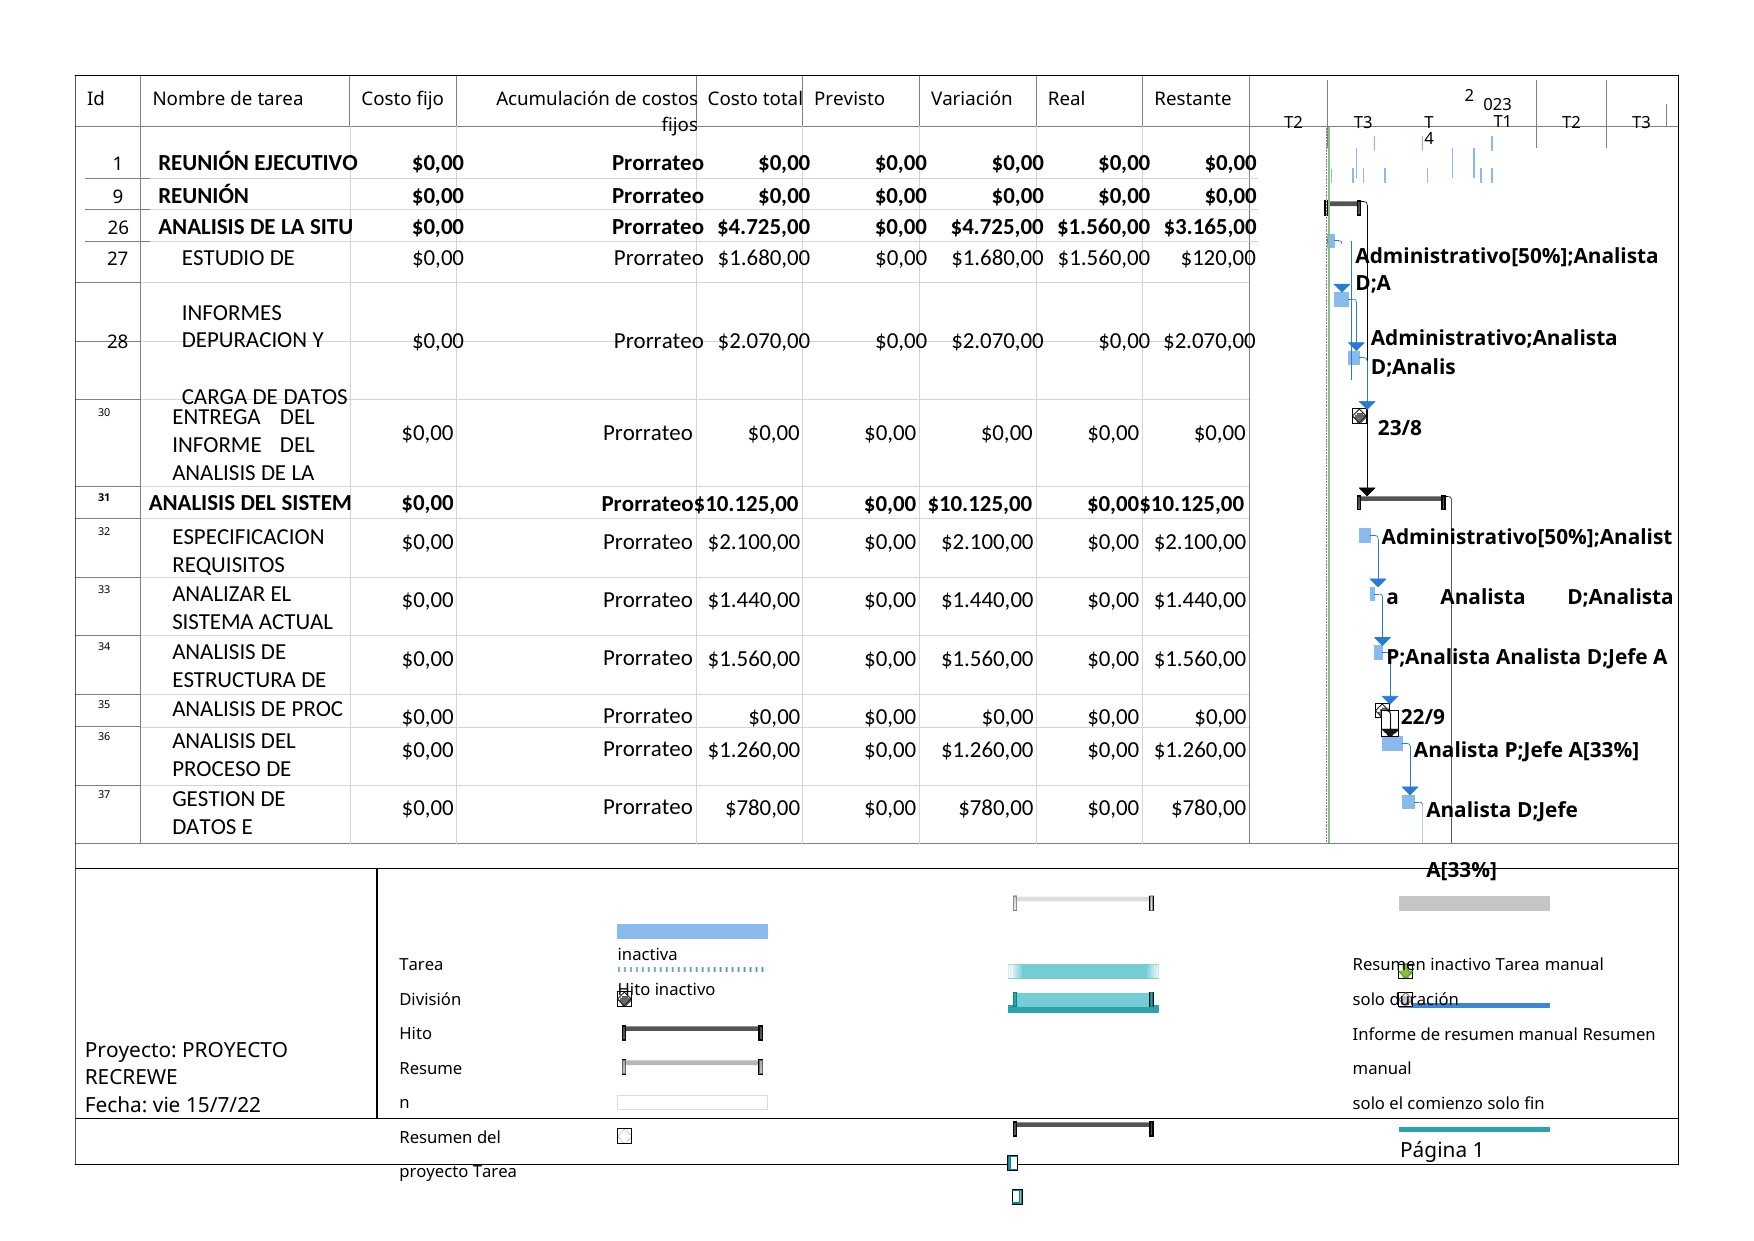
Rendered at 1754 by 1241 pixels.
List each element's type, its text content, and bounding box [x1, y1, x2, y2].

text $0,00 [864, 793, 917, 822]
text $0,00 [864, 702, 917, 730]
text Hito inactivo [617, 977, 1002, 1000]
text $2.100,00 [1144, 527, 1246, 555]
text $2.100,00 [921, 527, 1033, 555]
text $0,00 [864, 527, 917, 555]
text $0,00 [401, 735, 458, 763]
text $0,00 [1087, 735, 1139, 763]
list ANALISIS DE ESTRUCTURA DE [98, 637, 327, 693]
text Resumen inactivo Tarea manual solo duración [1352, 953, 1613, 1010]
text $1.440,00 [921, 585, 1033, 613]
list ANALIZAR EL SISTEMA ACTUAL [98, 579, 334, 635]
text $780,00 [921, 793, 1033, 822]
text $0,00 [1087, 793, 1139, 822]
text $10.125,00 [927, 490, 1038, 517]
text $0,00 [747, 418, 804, 446]
text $0,00 [698, 702, 800, 730]
picture [1011, 1157, 1017, 1169]
text $2.100,00 [698, 527, 800, 555]
text $0,00 [864, 644, 917, 672]
text Analista P;Jefe A[33%] Analista D;Jefe A[33%] [1414, 735, 1650, 883]
subtitle $0,00 [864, 490, 917, 517]
text $0,00 [401, 527, 458, 555]
text $0,00 [401, 418, 458, 446]
text Fecha: vie 15/7/22 [84, 1090, 371, 1118]
text $0,00 [401, 585, 458, 613]
picture [1377, 706, 1386, 714]
text $0,00 [921, 702, 1033, 730]
subtitle Proyecto: PROYECTO RECREWE [84, 1035, 371, 1090]
text $0,00 [981, 418, 1037, 446]
text Prorrateo Prorrateo Prorrateo [603, 527, 693, 671]
text Resumen del proyecto Tarea inactiva [399, 1126, 566, 1183]
picture [1354, 411, 1364, 421]
text $0,00 [1087, 644, 1139, 672]
text Prorrateo [603, 418, 698, 446]
subtitle Página 1 [1400, 1135, 1696, 1164]
text 2 [1328, 83, 1474, 106]
list ANALISIS DEL SISTEM $0,00 [98, 488, 458, 516]
list ENTREGA DEL INFORME DEL ANALISIS DE LA [98, 402, 314, 486]
text Resumen del proyecto Tarea inactiva [617, 942, 1000, 965]
text Tarea División Hito Resumen [399, 953, 469, 1113]
text $0,00 [401, 793, 458, 822]
text $1.440,00 [698, 585, 800, 613]
text Prorrateo$10.125,00 [601, 490, 804, 517]
text $0,00 [1144, 702, 1246, 730]
text Prorrateo [603, 792, 693, 820]
text $0,00 [401, 702, 458, 730]
text $1.260,00 [698, 735, 800, 763]
text $1.560,00 [921, 644, 1033, 672]
picture [1382, 711, 1398, 736]
list ESPECIFICACION REQUISITOS [98, 522, 325, 578]
picture [1013, 1191, 1019, 1202]
text Administrativo[50%];Analista Analista D;Analista P;Analista Analista D;Jefe A [1381, 522, 1674, 670]
text 2 [62, 83, 1327, 106]
text $1.560,00 [1144, 644, 1246, 672]
text $0,00 [1193, 418, 1250, 446]
text $0,00 [1087, 702, 1139, 730]
text Informe de resumen manual Resumen manual [1352, 1022, 1693, 1079]
text $1.560,00 [698, 644, 800, 672]
text $1.440,00 [1144, 585, 1246, 613]
text solo el comienzo solo fin [1352, 1091, 1609, 1114]
text $0,00 [1087, 527, 1139, 555]
text $780,00 [698, 793, 800, 822]
text $0,00 [864, 735, 917, 763]
subtitle $0,00$10.125,00 [1087, 490, 1696, 517]
text $1.260,00 [921, 735, 1033, 763]
text 23/8 [1378, 413, 1696, 441]
text 22/9 [1401, 702, 1696, 730]
text $0,00 [1087, 585, 1139, 613]
picture [618, 1129, 631, 1143]
text Prorrateo Prorrateo [603, 702, 695, 762]
list ANALISIS DE PROC [98, 694, 348, 722]
text $780,00 [1144, 793, 1246, 822]
text $0,00 [864, 585, 917, 613]
text $0,00 [864, 418, 921, 446]
text $0,00 [401, 644, 458, 672]
text $0,00 [1087, 418, 1144, 446]
list GESTION DE DATOS E [98, 784, 286, 840]
text $1.260,00 [1144, 735, 1246, 763]
list ANALISIS DEL PROCESO DE [98, 726, 296, 782]
picture [617, 967, 768, 972]
